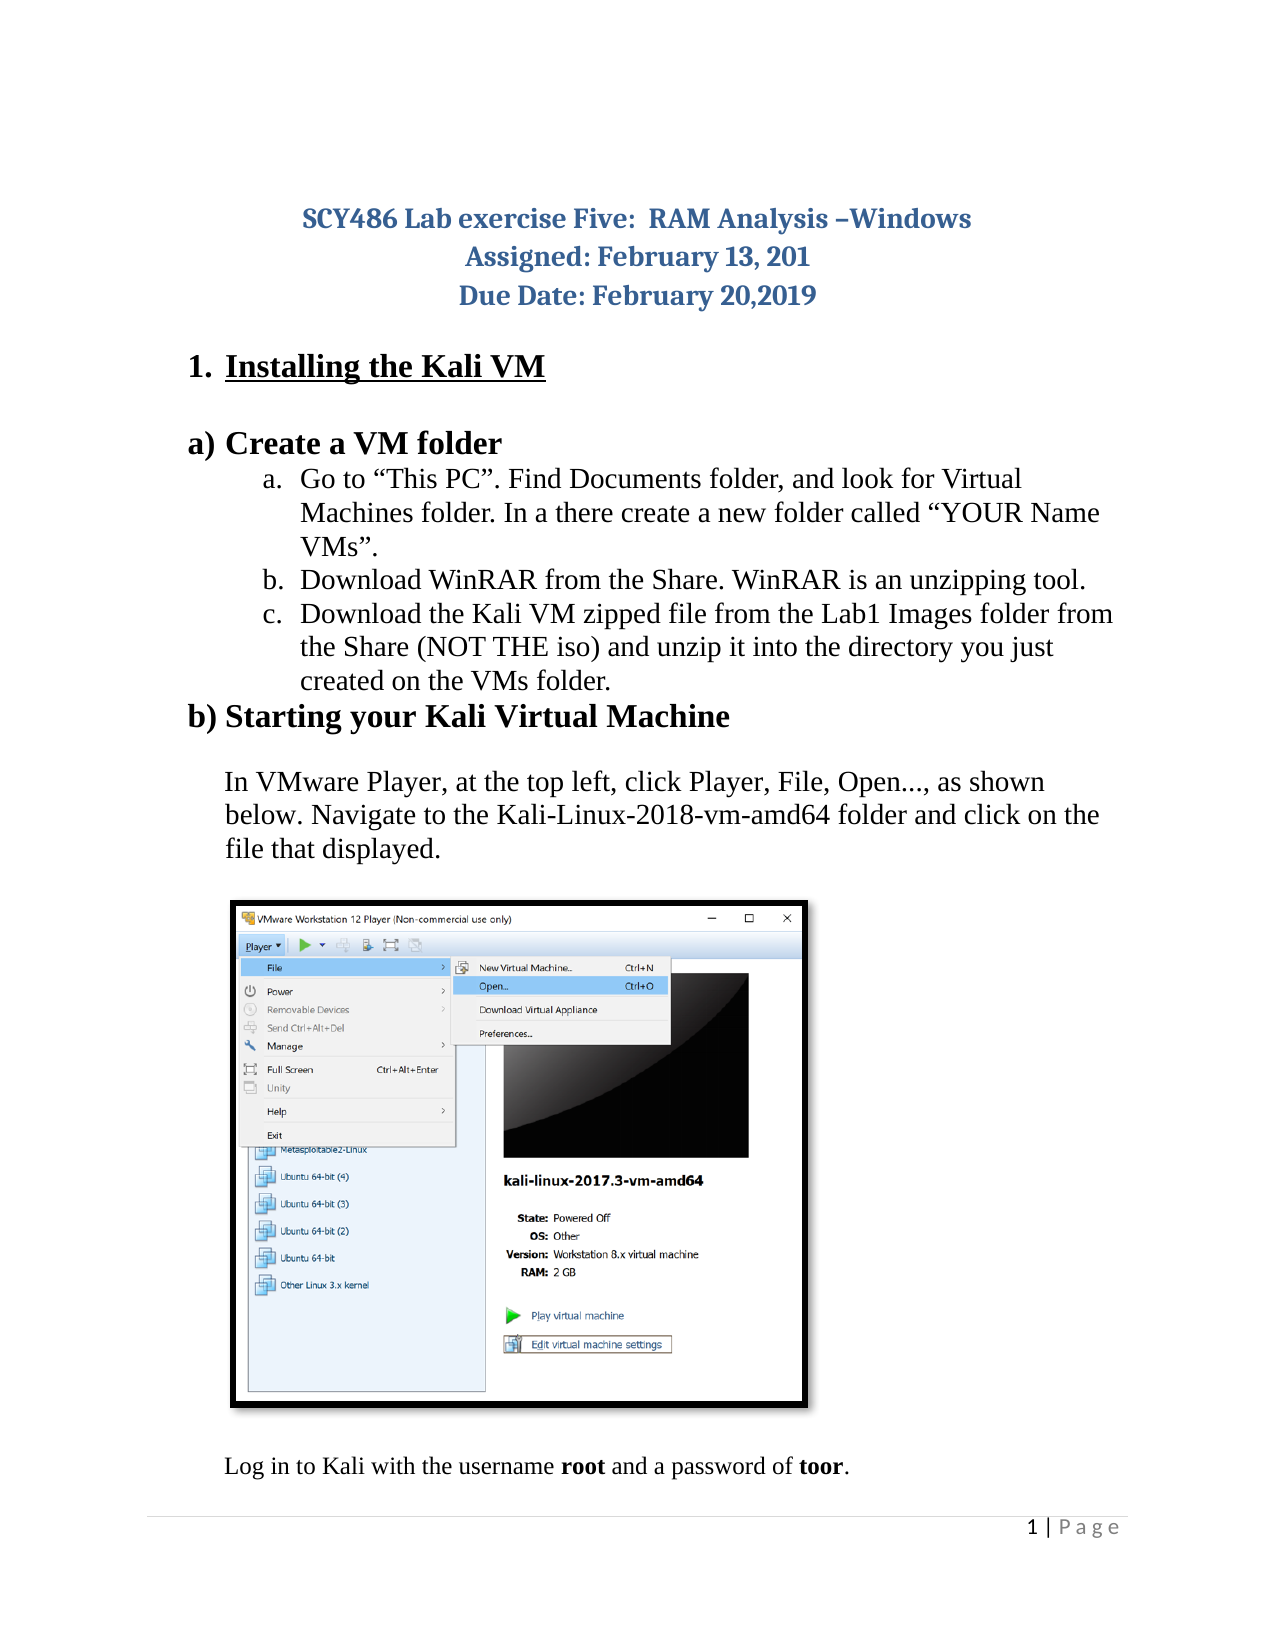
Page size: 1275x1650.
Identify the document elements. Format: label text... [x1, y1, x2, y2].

text Log in to Kali with the username root and a password of toor. [224, 1451, 1125, 1480]
list Create a VM folder [187, 423, 1125, 462]
list Download the Kali VM zipped file from the Lab1 Images folder from the Share (NOT THE iso) and unzip it into the directory you just created on the VMs folder. [262, 596, 1125, 696]
text Due Date: February 20,2019 [150, 279, 1125, 312]
list Download WinRAR from the Share. WinRAR is an unzipping tool. [262, 562, 1125, 596]
list Installing the Kali VM [187, 347, 1125, 385]
text SCY486 Lab exercise Five: RAM Analysis –Windows [150, 202, 1125, 235]
list Starting your Kali Virtual Machine [187, 696, 1125, 735]
text Assigned: February 13, 201 [150, 240, 1125, 274]
list Go to “This PC”. Find Documents folder, and look for Virtual Machines folder. In a there create a new folder called “YOUR Name VMs”. [262, 462, 1125, 562]
picture [236, 906, 802, 1401]
text In VMware Player, at the top left, click Player, File, Open..., as shown below. Navigate to the Kali-Linux-2018-vm-amd64 folder and click on the file that displayed. [224, 764, 1125, 864]
